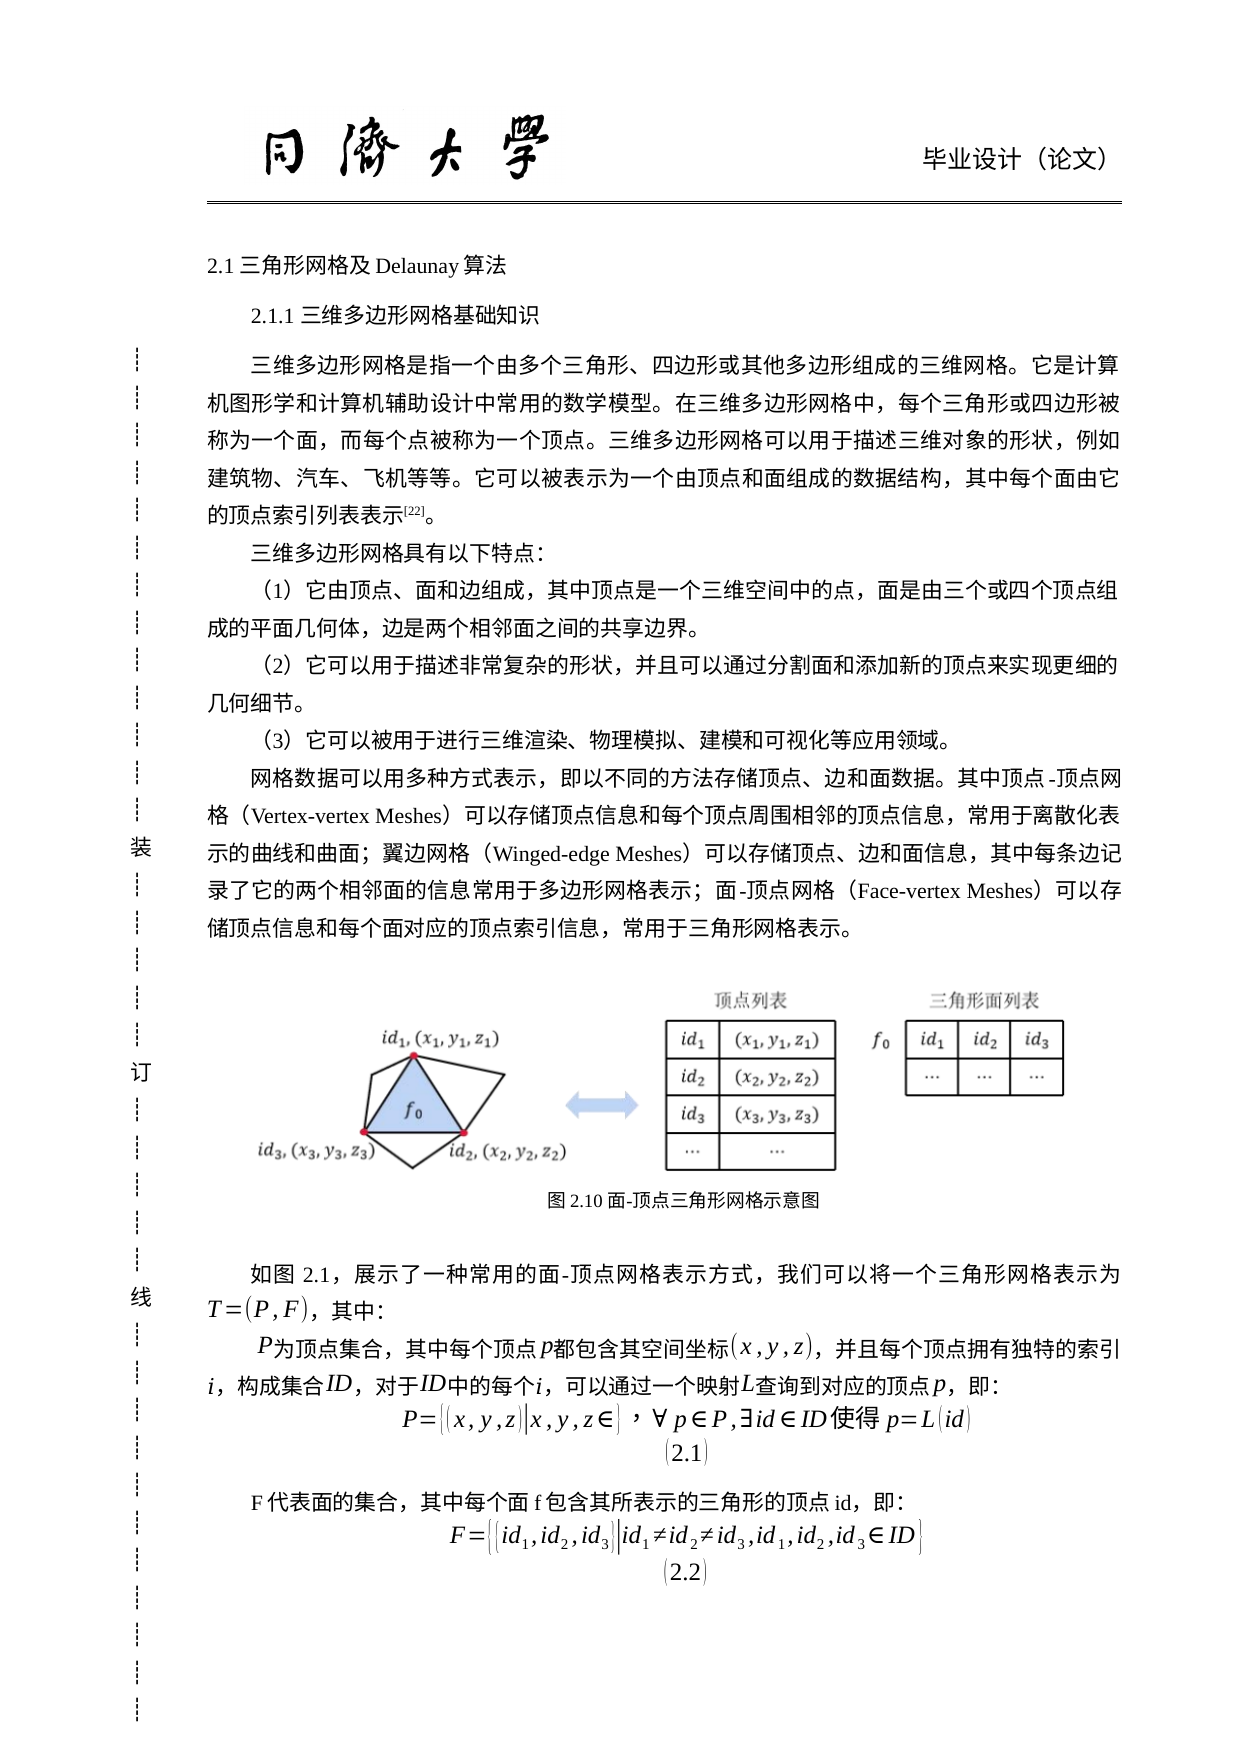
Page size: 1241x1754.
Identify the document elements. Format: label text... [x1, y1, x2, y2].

subtitle 2.1.1 三维多边形网格基础知识 [207, 294, 1122, 331]
text （2）它可以用于描述非常复杂的形状，并且可以通过分割面和添加新的顶点来实现更细的几何细节。 [207, 644, 1122, 719]
text 为顶点集合，其中每个顶点都包含其空间坐标，并且每个顶点拥有独特的索引𝑖，构成集合，对于中的每个𝑖，可以通过一个映射查询到对应的顶点，即： [207, 1327, 1122, 1402]
picture [253, 981, 1119, 1178]
text F代表面的集合，其中每个面f包含其所表示的三角形的顶点id，即： [207, 1481, 1122, 1518]
text 如图 2.1，展示了一种常用的面-顶点网格表示方式，我们可以将一个三角形网格表示为，其中： [207, 1252, 1122, 1327]
text （1）它由顶点、面和边组成，其中顶点是一个三维空间中的点，面是由三个或四个顶点组成的平面几何体，边是两个相邻面之间的共享边界。 [207, 569, 1122, 644]
text 三维多边形网格是指一个由多个三角形、四边形或其他多边形组成的三维网格。它是计算机图形学和计算机辅助设计中常用的数学模型。在三维多边形网格中，每个三角形或四边形被称为一个面，而每个点被称为一个顶点。三维多边形网格可以用于描述三维对象的形状，例如建筑物、汽车、飞机等等。它可以被表示为一个由顶点和面组成的数据结构，其中每个面由它的顶点索引列表表示[22]。 [207, 344, 1122, 531]
subtitle 2.1 三角形网格及Delaunay算法 [207, 244, 1122, 281]
text 三维多边形网格具有以下特点： [207, 531, 1122, 569]
text 网格数据可以用多种方式表示，即以不同的方法存储顶点、边和面数据。其中顶点-顶点网格（Vertex-vertex Meshes）可以存储顶点信息和每个顶点周围相邻的顶点信息，常用于离散化表示的曲线和曲面；翼边网格（Winged-edge Meshes）可以存储顶点、边和面信息，其中每条边记录了它的两个相邻面的信息常用于多边形网格表示；面-顶点网格（Face-vertex Meshes）可以存储顶点信息和每个面对应的顶点索引信息，常用于三角形网格表示。 [207, 756, 1122, 944]
picture [244, 106, 567, 185]
text （3）它可以被用于进行三维渲染、物理模拟、建模和可视化等应用领域。 [207, 719, 1122, 756]
